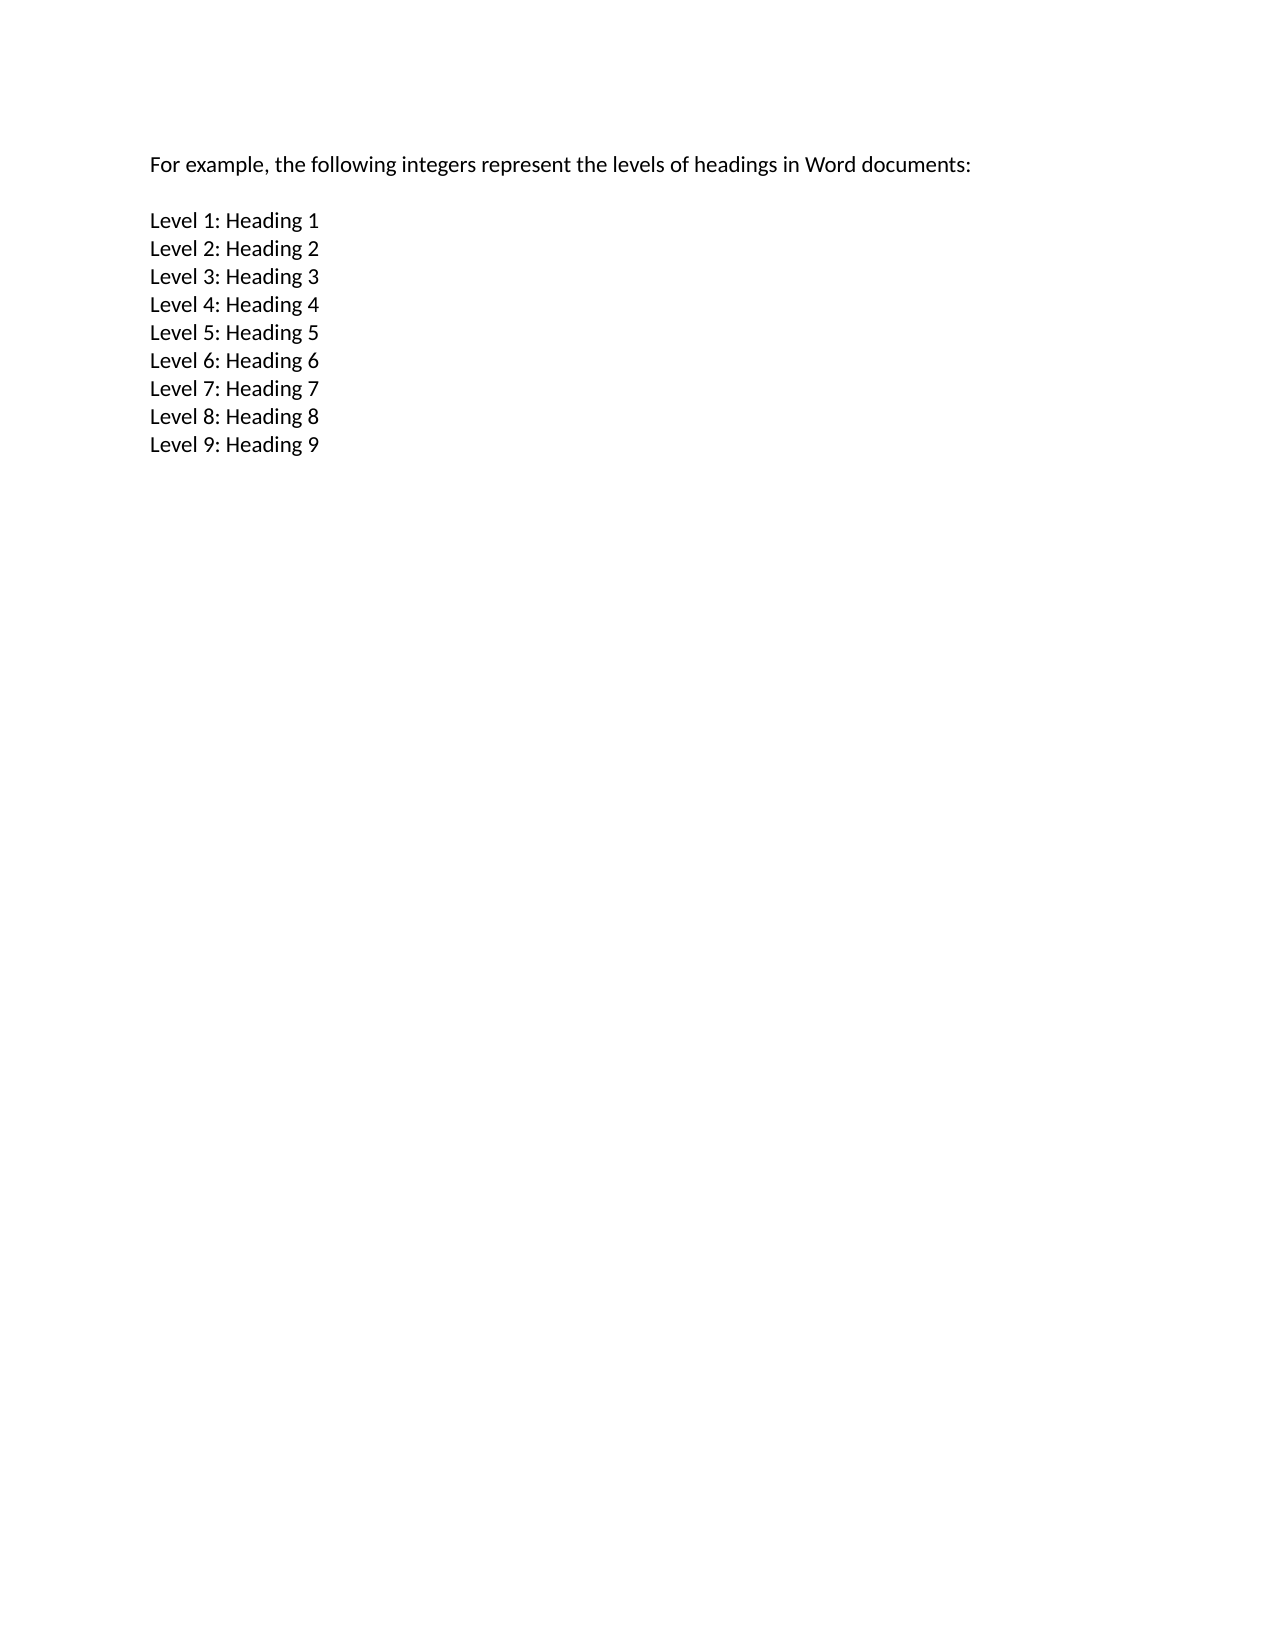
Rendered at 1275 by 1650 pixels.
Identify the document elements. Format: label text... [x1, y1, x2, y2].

text Level 2: Heading 2 [150, 234, 1125, 262]
text Level 8: Heading 8 [150, 402, 1125, 430]
text Level 7: Heading 7 [150, 374, 1125, 402]
text Level 1: Heading 1 [150, 206, 1125, 234]
text Level 9: Heading 9 [150, 430, 1125, 458]
text Level 6: Heading 6 [150, 346, 1125, 374]
text Level 3: Heading 3 [150, 262, 1125, 290]
text Level 5: Heading 5 [150, 318, 1125, 346]
text Level 4: Heading 4 [150, 290, 1125, 318]
text For example, the following integers represent the levels of headings in Word documents: [150, 150, 1125, 178]
